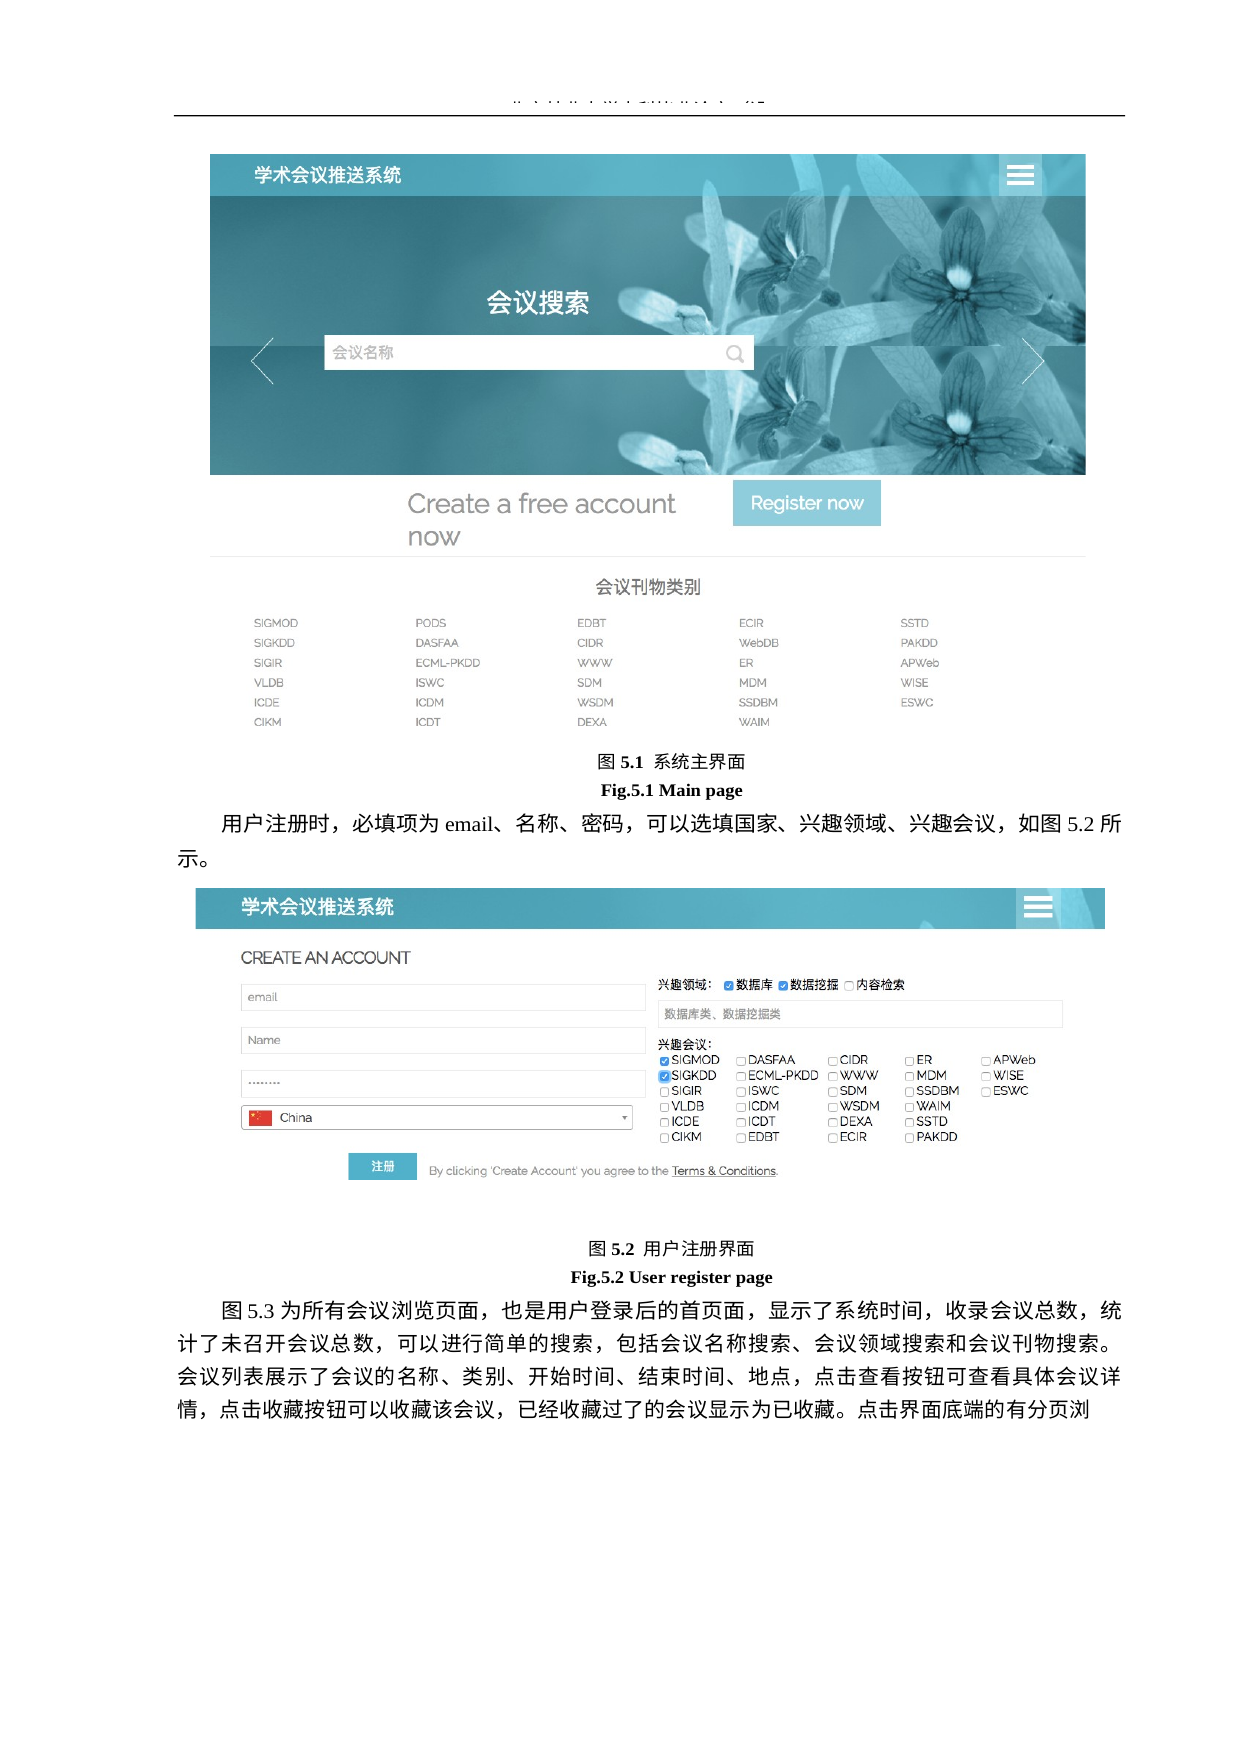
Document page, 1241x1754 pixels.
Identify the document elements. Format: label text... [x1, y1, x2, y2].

text 图 5.3 为所有会议浏览页面，也是用户登录后的首页面，显示了系统时间，收录会议总数，统计了未召开会议总数，可以进行简单的搜索，包括会议名称搜索、会议领域搜索和会议刊物搜索。 会议列表展示了会议的名称、类别、开始时间、结束时间、地点，点击查看按钮可查看具体会议详 情，点击收藏按钮可以收藏该会议，已经收藏过了的会议显示为已收藏。点击界面底端的有分页浏 [177, 1294, 1123, 1424]
text 图 5.1 系统主界面 [315, 748, 1028, 773]
picture [195, 888, 1105, 1180]
text Fig.5.1 Main page [315, 780, 1028, 800]
text 示。 [177, 842, 1155, 872]
picture [210, 154, 1086, 726]
text 用户注册时，必填项为 email、名称、密码，可以选填国家、兴趣领域、兴趣会议，如图 5.2 所 [208, 807, 1135, 837]
text 图 5.2 用户注册界面 [315, 1235, 1028, 1260]
text Fig.5.2 User register page [315, 1267, 1028, 1287]
